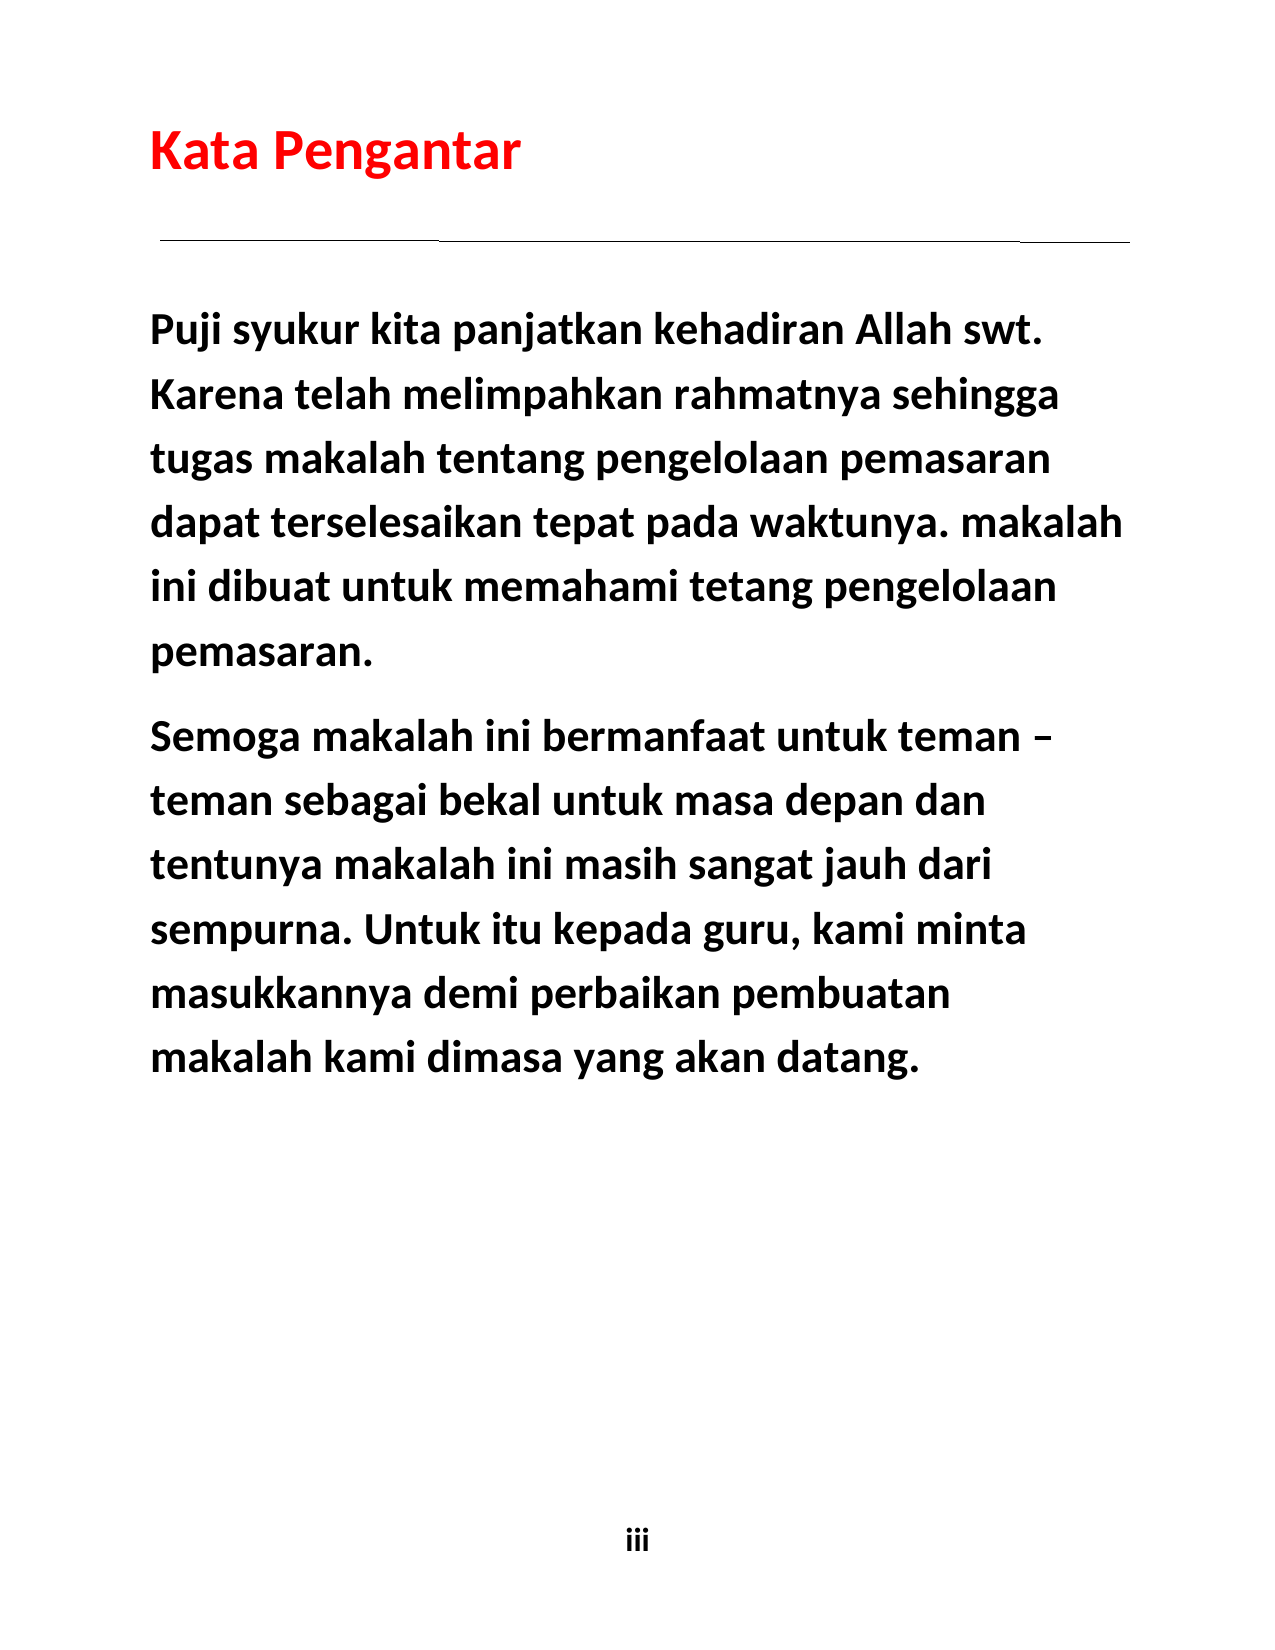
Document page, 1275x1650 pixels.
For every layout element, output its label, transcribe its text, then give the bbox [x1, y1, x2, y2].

text iii [150, 1519, 1125, 1559]
text Puji syukur kita panjatkan kehadiran Allah swt. Karena telah melimpahkan rahmatnya sehingga tugas makalah tentang pengelolaan pemasaran dapat terselesaikan tepat pada waktunya. makalah ini dibuat untuk memahami tetang pengelolaan pemasaran. [150, 300, 1125, 678]
text Kata Pengantar [150, 112, 1125, 184]
text Semoga makalah ini bermanfaat untuk teman – teman sebagai bekal untuk masa depan dan tentunya makalah ini masih sangat jauh dari sempurna. Untuk itu kepada guru, kami minta masukkannya demi perbaikan pembuatan makalah kami dimasa yang akan datang. [150, 707, 1125, 1084]
